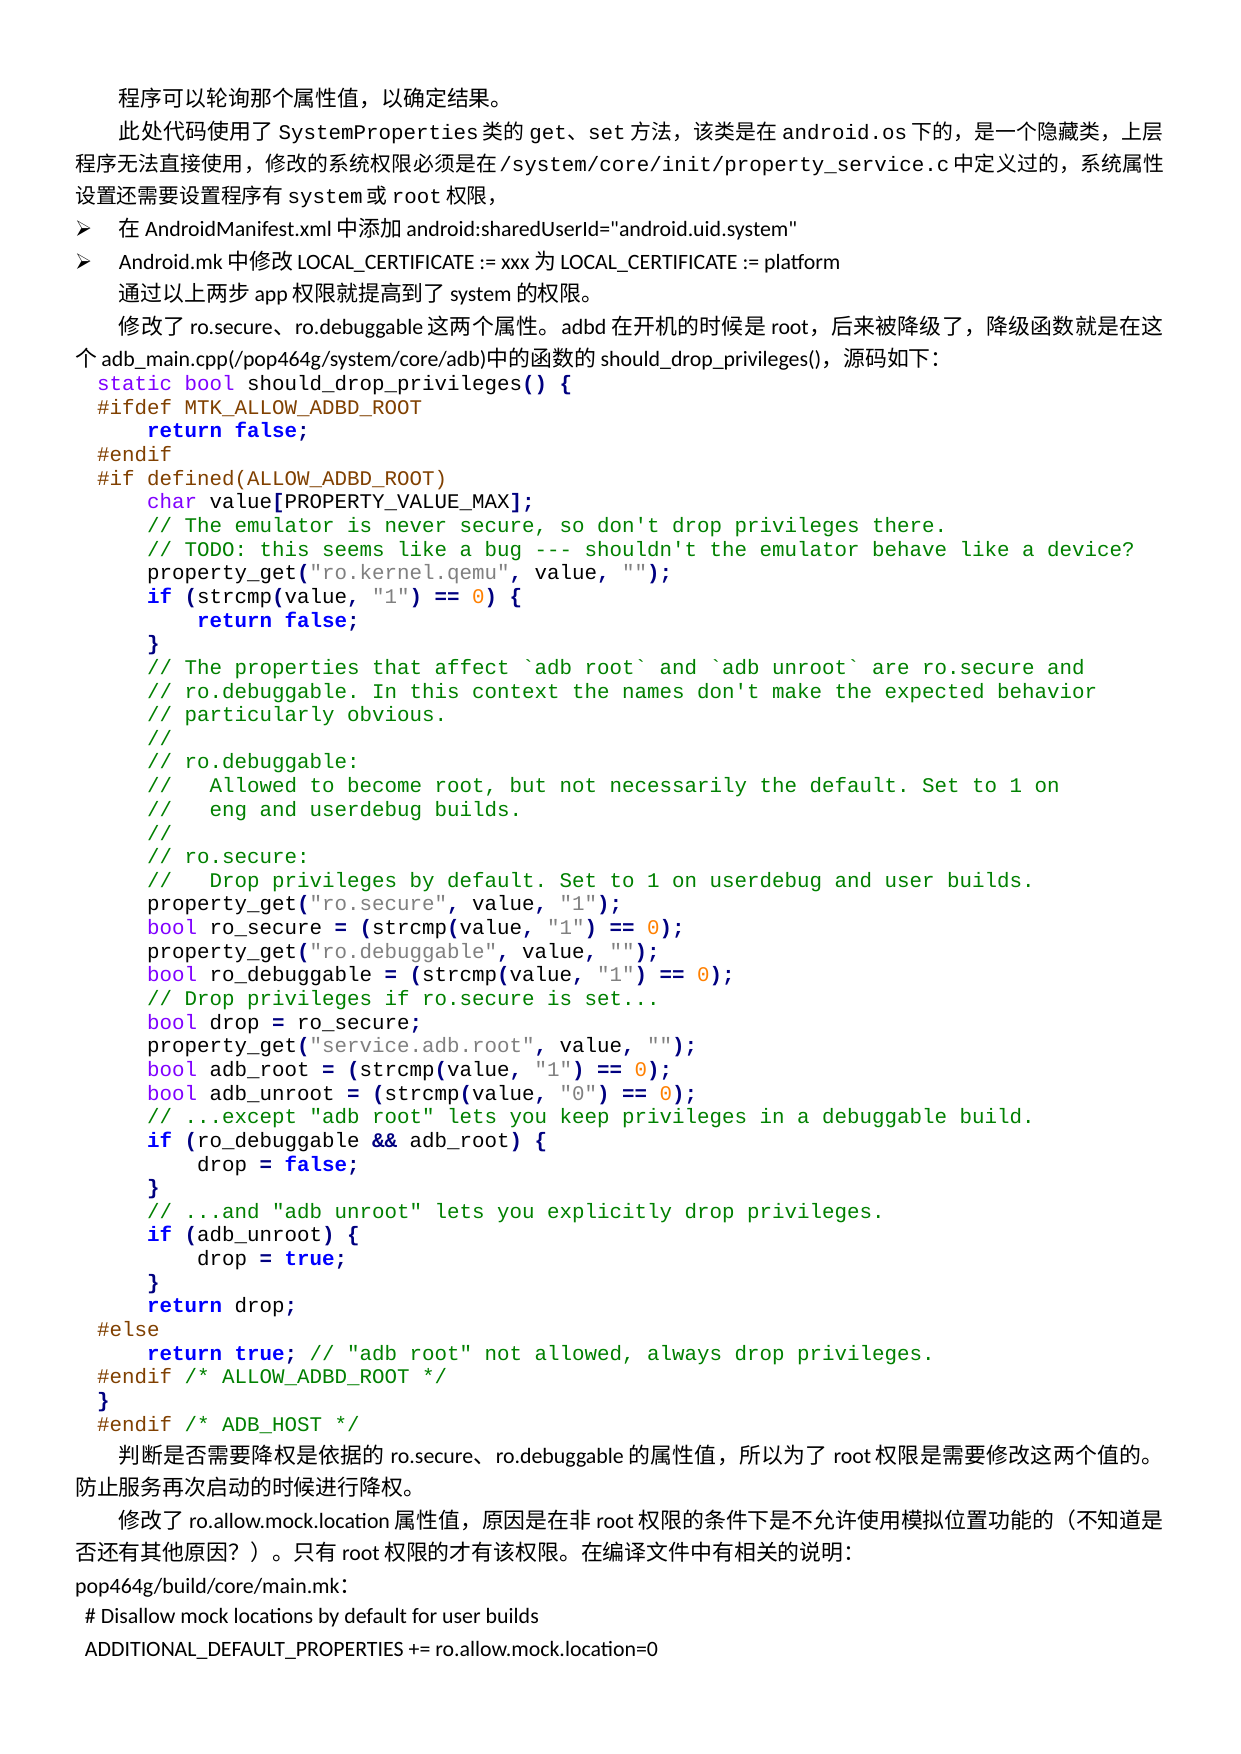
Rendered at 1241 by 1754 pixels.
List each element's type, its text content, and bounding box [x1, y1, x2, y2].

text bool adb_unroot = (strcmp(value, "0") == 0); [97, 1083, 1165, 1106]
text property_get("ro.debuggable", value, ""); [97, 941, 1165, 964]
text // Drop privileges by default. Set to 1 on userdebug and user builds. [97, 870, 1165, 893]
text // The emulator is never secure, so don't drop privileges there. [97, 515, 1165, 539]
text property_get("service.adb.root", value, ""); [97, 1035, 1165, 1059]
text } [97, 1390, 1165, 1414]
text } [97, 1177, 1165, 1201]
text // The properties that affect `adb root` and `adb unroot` are ro.secure and [97, 657, 1165, 681]
text #endif /* ADB_HOST */ [97, 1414, 1165, 1437]
text if (adb_unroot) { [97, 1224, 1165, 1248]
text return false; [97, 610, 1165, 633]
text #else [97, 1319, 1165, 1343]
text # Disallow mock locations by default for user builds [75, 1600, 1165, 1632]
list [75, 81, 1165, 113]
text property_get("ro.kernel.qemu", value, ""); [97, 562, 1165, 586]
text // ...and "adb unroot" lets you explicitly drop privileges. [97, 1201, 1165, 1224]
text #endif /* ALLOW_ADBD_ROOT */ [97, 1366, 1165, 1390]
text #if defined(ALLOW_ADBD_ROOT) [97, 468, 1165, 491]
text // eng and userdebug builds. [97, 799, 1165, 822]
text return true; // "adb root" not allowed, always drop privileges. [97, 1343, 1165, 1366]
text 判断是否需要降权是依据的ro.secure、ro.debuggable的属性值，所以为了root权限是需要修改这两个值的。防止服务再次启动的时候进行降权。 [75, 1437, 1165, 1502]
text 此处代码使用了SystemProperties类的get、set方法，该类是在android.os下的，是一个隐藏类，上层程序无法直接使用，修改的系统权限必须是在/system/core/init/property_service.c中定义过的，系统属性设置还需要设置程序有system或root权限， [75, 113, 1165, 211]
text bool adb_root = (strcmp(value, "1") == 0); [97, 1059, 1165, 1083]
text ADDITIONAL_DEFAULT_PROPERTIES += ro.allow.mock.location=0 [75, 1632, 1165, 1665]
list 通过以上两步app权限就提高到了system的权限。 [119, 276, 1165, 308]
text bool ro_secure = (strcmp(value, "1") == 0); [97, 917, 1165, 941]
text return drop; [97, 1295, 1165, 1319]
text // TODO: this seems like a bug --- shouldn't the emulator behave like a device? [97, 539, 1165, 562]
text } [97, 633, 1165, 657]
list 在AndroidManifest.xml中添加android:sharedUserId="android.uid.system" [75, 211, 1165, 243]
text // [97, 728, 1165, 752]
text bool drop = ro_secure; [97, 1012, 1165, 1035]
text property_get("ro.secure", value, "1"); [97, 893, 1165, 917]
text // ro.debuggable. In this context the names don't make the expected behavior [97, 681, 1165, 704]
text // [97, 822, 1165, 846]
text 修改了ro.allow.mock.location属性值，原因是在非root权限的条件下是不允许使用模拟位置功能的（不知道是否还有其他原因？）。只有root权限的才有该权限。在编译文件中有相关的说明： [75, 1502, 1165, 1567]
text char value[PROPERTY_VALUE_MAX]; [97, 491, 1165, 515]
text // ...except "adb root" lets you keep privileges in a debuggable build. [97, 1106, 1165, 1130]
text drop = true; [97, 1248, 1165, 1272]
text // Allowed to become root, but not necessarily the default. Set to 1 on [97, 775, 1165, 799]
text static bool should_drop_privileges() { [97, 373, 1165, 397]
text if (ro_debuggable && adb_root) { [97, 1130, 1165, 1153]
text return false; [97, 421, 1165, 444]
text #endif [97, 444, 1165, 468]
text 修改了ro.secure、ro.debuggable这两个属性。adbd在开机的时候是root，后来被降级了，降级函数就是在这个adb_main.cpp(/pop464g/system/core/adb)中的函数的should_drop_privileges()，源码如下： [75, 308, 1165, 373]
text drop = false; [97, 1153, 1165, 1177]
text // ro.secure: [97, 846, 1165, 870]
text #ifdef MTK_ALLOW_ADBD_ROOT [97, 397, 1165, 421]
text // ro.debuggable: [97, 752, 1165, 775]
text if (strcmp(value, "1") == 0) { [97, 586, 1165, 610]
text bool ro_debuggable = (strcmp(value, "1") == 0); [97, 964, 1165, 988]
text pop464g/build/core/main.mk： [75, 1567, 1165, 1600]
list Android.mk中修改LOCAL_CERTIFICATE := xxx为LOCAL_CERTIFICATE := platform [75, 243, 1165, 276]
text } [97, 1272, 1165, 1295]
text // particularly obvious. [97, 704, 1165, 728]
text // Drop privileges if ro.secure is set... [97, 988, 1165, 1012]
